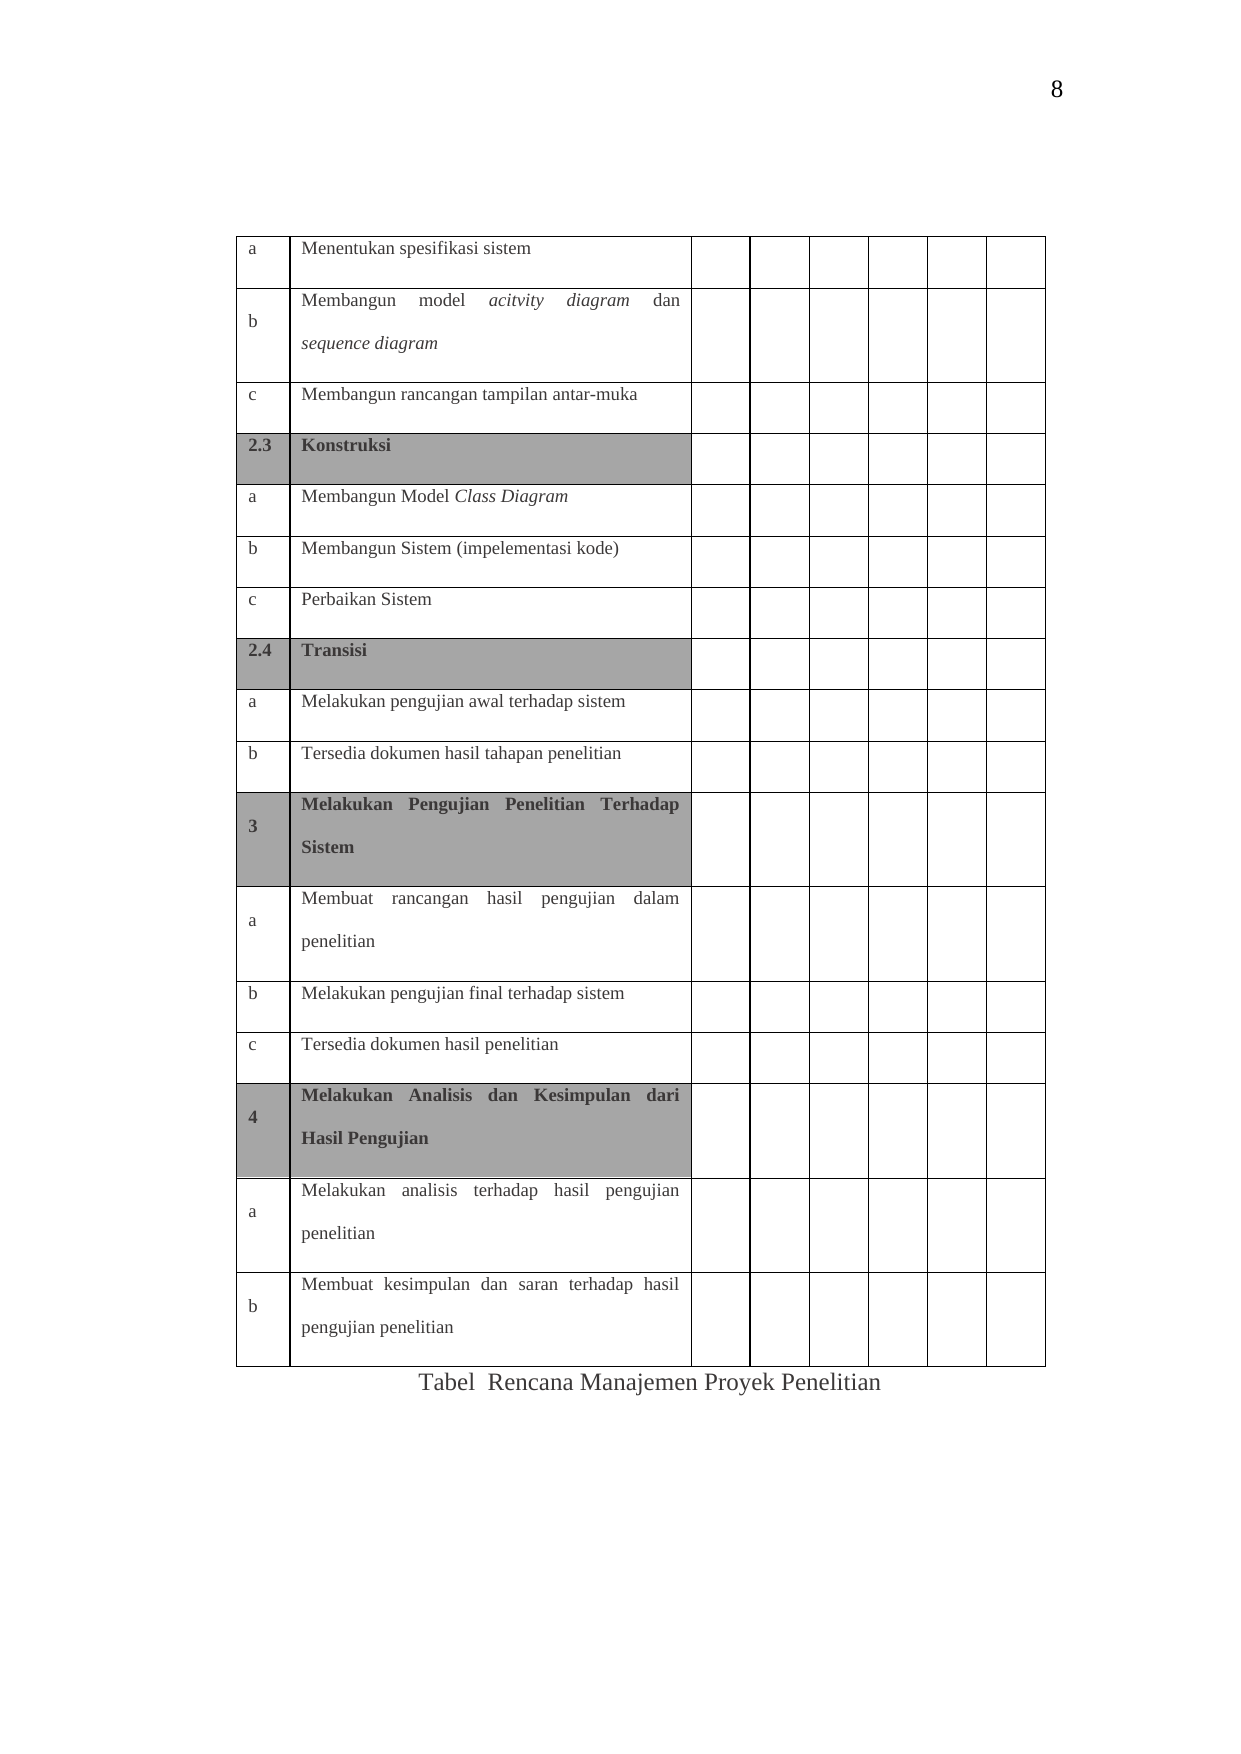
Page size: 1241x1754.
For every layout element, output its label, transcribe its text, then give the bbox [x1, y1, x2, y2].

table_cell [751, 1084, 809, 1177]
table_cell [928, 982, 986, 1032]
table_cell [751, 887, 809, 981]
table_cell [928, 537, 986, 587]
table_cell [692, 982, 749, 1032]
table_cell [869, 485, 927, 536]
table_cell [751, 690, 809, 741]
table_cell [810, 537, 868, 587]
table_cell [869, 742, 927, 792]
table_cell [987, 982, 1045, 1032]
table_cell Membuat rancangan hasil pengujian dalam penelitian [291, 887, 691, 981]
table_cell [928, 1084, 986, 1177]
table_cell [692, 1033, 749, 1083]
table_cell [869, 982, 927, 1032]
table_cell Transisi [291, 639, 691, 689]
table_cell [751, 588, 809, 638]
table_cell [751, 237, 809, 287]
table_cell [928, 793, 986, 886]
table_cell [692, 1084, 749, 1177]
table_cell Menentukan spesifikasi sistem [291, 237, 691, 287]
table_cell [692, 887, 749, 981]
table_cell [869, 537, 927, 587]
table_cell [928, 639, 986, 689]
table_cell [987, 1179, 1045, 1272]
table_cell [869, 1084, 927, 1177]
table_cell [928, 383, 986, 433]
table_cell [869, 1033, 927, 1083]
table_cell [928, 690, 986, 741]
table_cell [692, 639, 749, 689]
table_cell [692, 588, 749, 638]
table_cell [987, 383, 1045, 433]
table_cell [692, 1273, 749, 1366]
table_cell [928, 1033, 986, 1083]
table_cell [869, 1179, 927, 1272]
table_cell a [237, 887, 289, 981]
table_cell a [237, 1179, 289, 1272]
table_cell Membangun rancangan tampilan antar-muka [291, 383, 691, 433]
table_cell [987, 1273, 1045, 1366]
table_cell a [237, 237, 289, 287]
table_cell a [237, 690, 289, 741]
table_cell b [237, 1273, 289, 1366]
table_cell [692, 485, 749, 536]
table_cell [751, 434, 809, 484]
table_cell [869, 690, 927, 741]
table_cell [987, 588, 1045, 638]
table_cell [869, 383, 927, 433]
table_cell [692, 289, 749, 382]
table_cell Membangun model acitvity diagram dan sequence diagram [291, 289, 691, 382]
table_cell c [237, 588, 289, 638]
table_cell [692, 742, 749, 792]
table_cell 4 [237, 1084, 289, 1177]
table_cell [810, 383, 868, 433]
table_cell [987, 793, 1045, 886]
table_cell 3 [237, 793, 289, 886]
table_cell [751, 639, 809, 689]
table_cell [987, 434, 1045, 484]
table_cell [869, 588, 927, 638]
table_cell [928, 588, 986, 638]
table_cell [869, 237, 927, 287]
table_cell [987, 1033, 1045, 1083]
table_cell [751, 982, 809, 1032]
table_cell [869, 1273, 927, 1366]
table_cell Membangun Model Class Diagram [291, 485, 691, 536]
table_cell Melakukan Analisis dan Kesimpulan dari Hasil Pengujian [291, 1084, 691, 1177]
table_cell [692, 690, 749, 741]
table_cell [810, 485, 868, 536]
table_cell [928, 742, 986, 792]
table_cell [692, 1179, 749, 1272]
table_cell [751, 1033, 809, 1083]
table_cell Perbaikan Sistem [291, 588, 691, 638]
table_cell [810, 742, 868, 792]
table_cell [987, 537, 1045, 587]
table_cell Membuat kesimpulan dan saran terhadap hasil pengujian penelitian [291, 1273, 691, 1366]
table_cell [810, 434, 868, 484]
table_cell [987, 690, 1045, 741]
table_cell 2.3 [237, 434, 289, 484]
table_cell [928, 887, 986, 981]
table_cell [928, 485, 986, 536]
table_cell [751, 742, 809, 792]
table_cell [928, 289, 986, 382]
table_cell [810, 690, 868, 741]
table_cell [692, 434, 749, 484]
table_cell b [237, 289, 289, 382]
table_cell [810, 793, 868, 886]
table_cell [987, 1084, 1045, 1177]
table_cell [987, 485, 1045, 536]
table_cell Membangun Sistem (impelementasi kode) [291, 537, 691, 587]
table_cell [751, 289, 809, 382]
table_cell [692, 383, 749, 433]
table_cell [810, 1179, 868, 1272]
table_cell [692, 793, 749, 886]
table_cell c [237, 1033, 289, 1083]
table_cell [987, 887, 1045, 981]
table_cell b [237, 537, 289, 587]
table_cell Melakukan Pengujian Penelitian Terhadap Sistem [291, 793, 691, 886]
table_cell [751, 537, 809, 587]
table_cell Melakukan pengujian final terhadap sistem [291, 982, 691, 1032]
table_cell a [237, 485, 289, 536]
table_cell [869, 289, 927, 382]
table_cell [751, 1273, 809, 1366]
table_cell [751, 383, 809, 433]
table_cell [810, 887, 868, 981]
table_cell [869, 434, 927, 484]
table_cell [869, 793, 927, 886]
table_cell Melakukan analisis terhadap hasil pengujian penelitian [291, 1179, 691, 1272]
table_cell [810, 982, 868, 1032]
table_cell [987, 639, 1045, 689]
table_cell [810, 639, 868, 689]
table_cell [692, 237, 749, 287]
table_cell [751, 485, 809, 536]
table_cell [928, 237, 986, 287]
table_cell b [237, 982, 289, 1032]
table_cell [751, 1179, 809, 1272]
table_cell [810, 289, 868, 382]
table_cell Konstruksi [291, 434, 691, 484]
table_cell [810, 588, 868, 638]
table_cell [692, 537, 749, 587]
table_cell [987, 742, 1045, 792]
table_cell Tersedia dokumen hasil tahapan penelitian [291, 742, 691, 792]
table_cell [810, 1273, 868, 1366]
table_cell [810, 1033, 868, 1083]
table_cell [987, 237, 1045, 287]
table_cell Melakukan pengujian awal terhadap sistem [291, 690, 691, 741]
table_cell 2.4 [237, 639, 289, 689]
text Tabel Rencana Manajemen Proyek Penelitian [236, 1367, 1063, 1396]
table_cell [810, 237, 868, 287]
table_cell [987, 289, 1045, 382]
table_cell [928, 1273, 986, 1366]
table_cell b [237, 742, 289, 792]
table_cell [810, 1084, 868, 1177]
table_cell [928, 1179, 986, 1272]
table_cell c [237, 383, 289, 433]
table_cell [928, 434, 986, 484]
table_cell Tersedia dokumen hasil penelitian [291, 1033, 691, 1083]
table_cell [751, 793, 809, 886]
table_cell [869, 639, 927, 689]
table_cell [869, 887, 927, 981]
